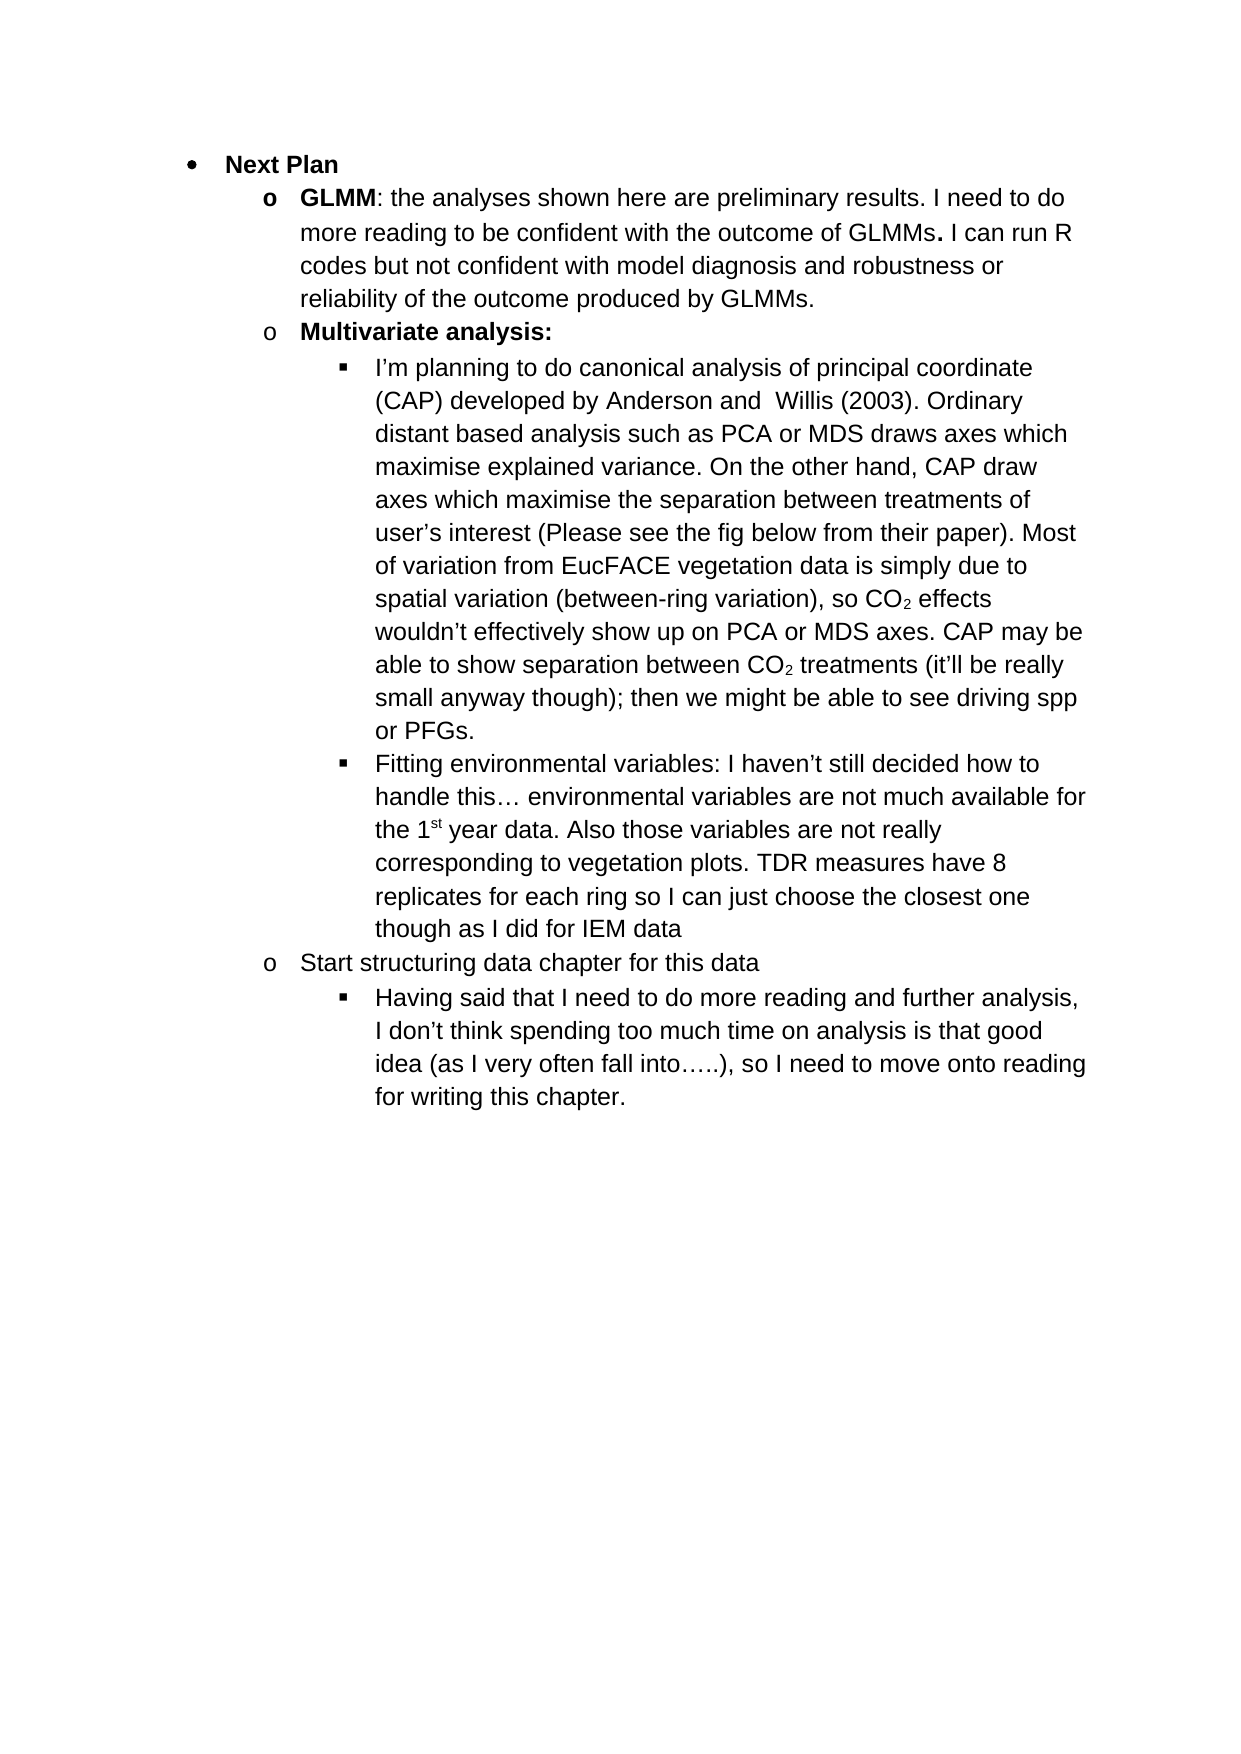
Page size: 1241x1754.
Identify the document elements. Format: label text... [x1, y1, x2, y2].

list GLMM: the analyses shown here are preliminary results. I need to do more reading to be confident with the outcome of GLMMs. I can run R codes but not confident with model diagnosis and robustness or reliability of the outcome produced by GLMMs. [262, 183, 1090, 313]
list Having said that I need to do more reading and further analysis, I don’t think spending too much time on analysis is that good idea (as I very often fall into…..), so I need to move onto reading for writing this chapter. [337, 983, 1090, 1111]
list Multivariate analysis: [262, 317, 1090, 348]
list Fitting environmental variables: I haven’t still decided how to handle this… environmental variables are not much available for the 1st year data. Also those variables are not really corresponding to vegetation plots. TDR measures have 8 replicates for each ring so I can just choose the closest one though as I did for IEM data [337, 749, 1090, 943]
list Start structuring data chapter for this data [262, 947, 1090, 978]
list I’m planning to do canonical analysis of principal coordinate (CAP) developed by Anderson and Willis (2003). Ordinary distant based analysis such as PCA or MDS draws axes which maximise explained variance. On the other hand, CAP draw axes which maximise the separation between treatments of user’s interest (Please see the fig below from their paper). Most of variation from EucFACE vegetation data is simply due to spatial variation (between-ring variation), so CO2 effects wouldn’t effectively show up on PCA or MDS axes. CAP may be able to show separation between CO2 treatments (it’ll be really small anyway though); then we might be able to see driving spp or PFGs. [337, 353, 1090, 745]
list Next Plan [187, 150, 1090, 179]
